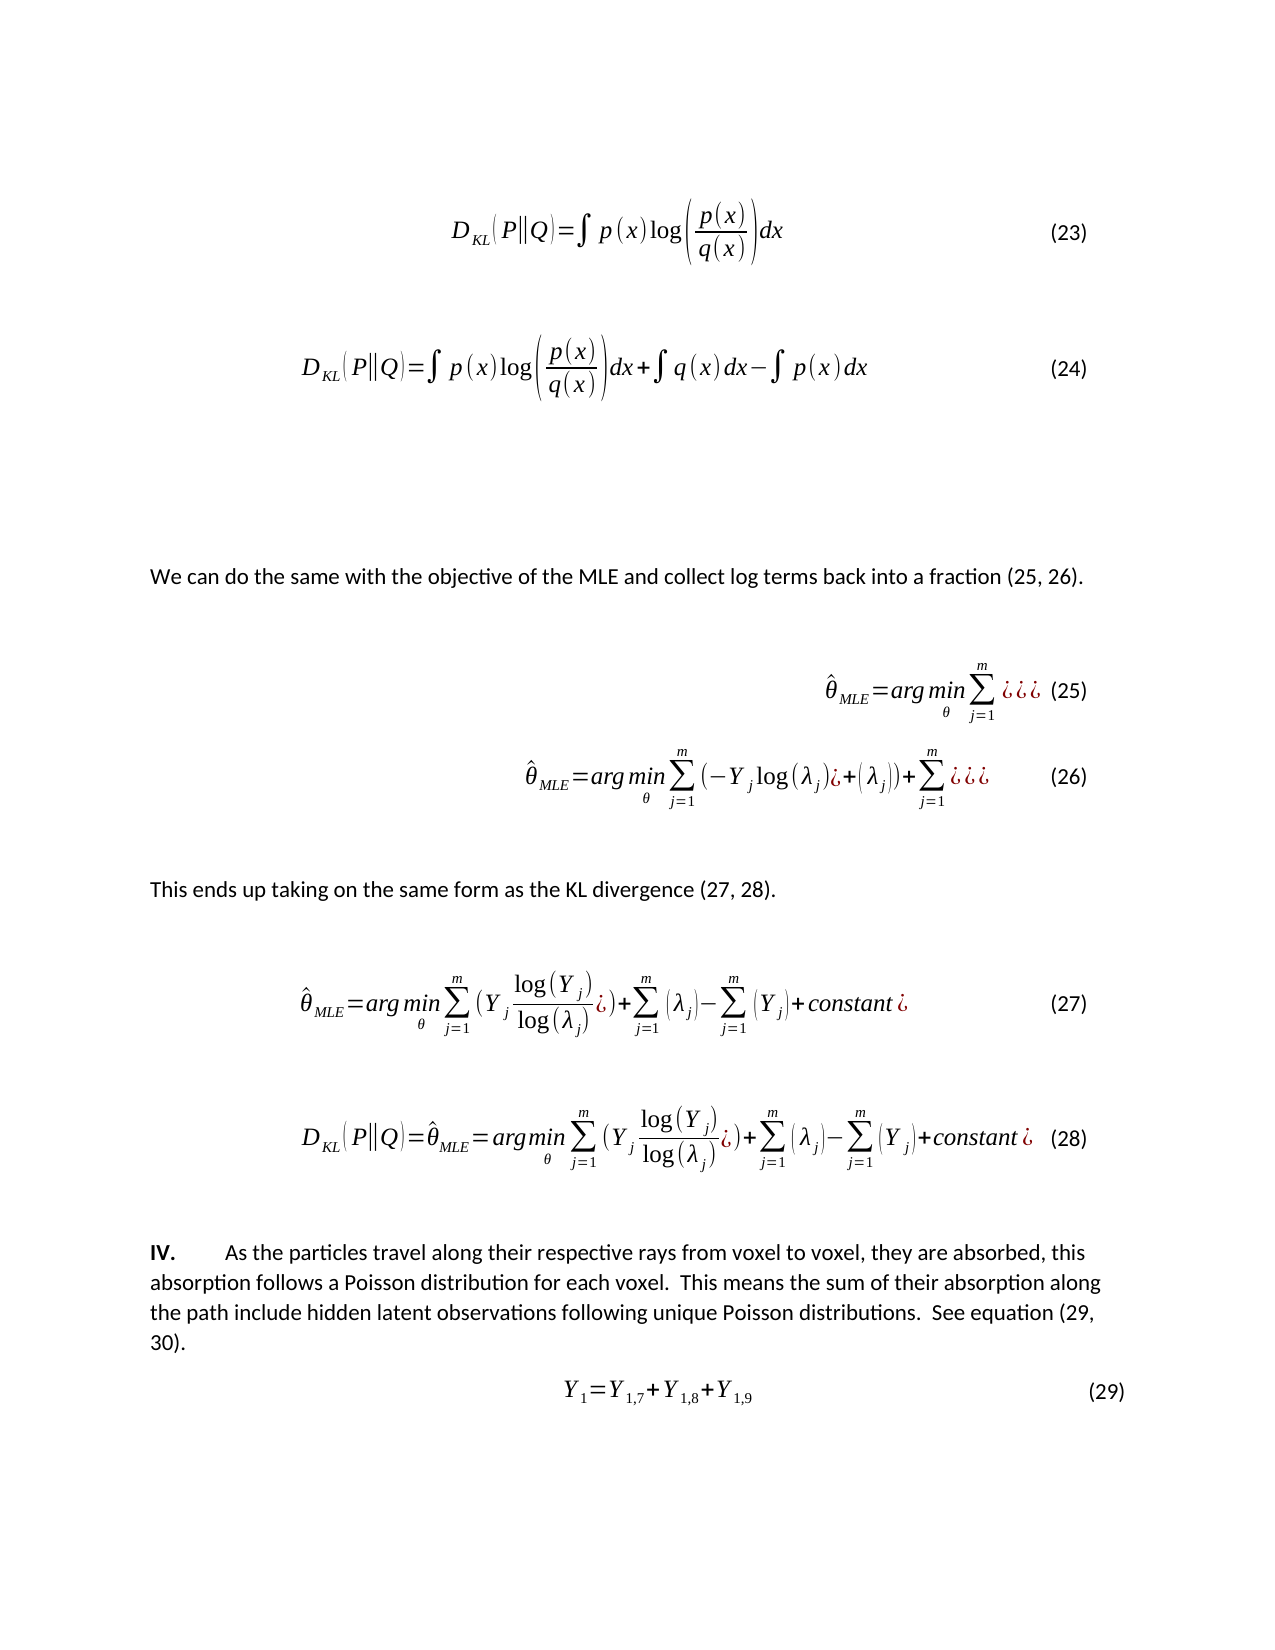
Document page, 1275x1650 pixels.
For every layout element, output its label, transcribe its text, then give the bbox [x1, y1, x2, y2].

text (26) [150, 742, 1125, 810]
text IV. As the particles travel along their respective rays from voxel to voxel, they are absorbed, this absorption follows a Poisson distribution for each voxel. This means the sum of their absorption along the path include hidden latent observations following unique Poisson distributions. See equation (29, 30). [150, 1238, 1125, 1357]
text (25) [150, 656, 1125, 723]
text (29) [450, 1375, 1125, 1437]
text (24) [150, 333, 1125, 403]
text We can do the same with the objective of the MLE and collect log terms back into a fraction (25, 26). [150, 562, 1125, 591]
text (27) [150, 969, 1125, 1038]
text (28) [150, 1103, 1125, 1172]
text (23) [150, 197, 1125, 267]
text This ends up taking on the same form as the KL divergence (27, 28). [150, 875, 1125, 903]
